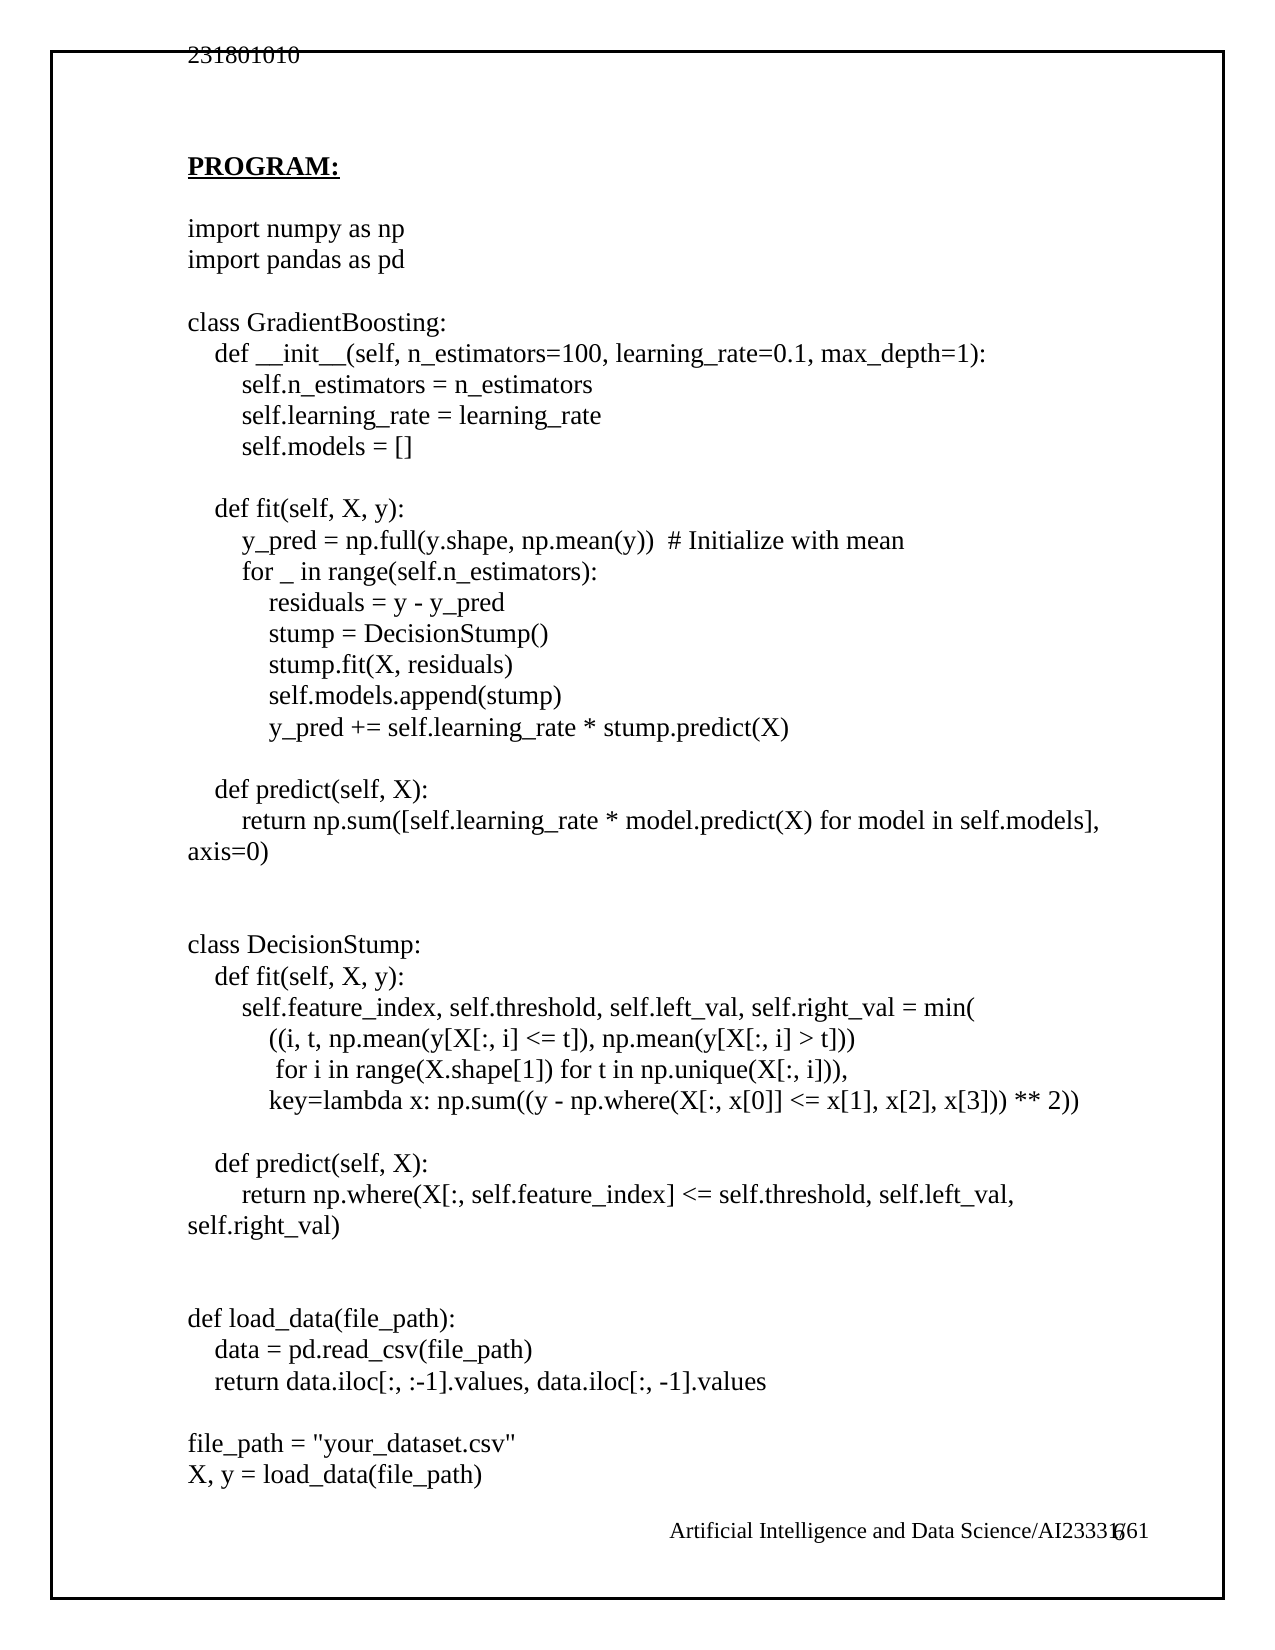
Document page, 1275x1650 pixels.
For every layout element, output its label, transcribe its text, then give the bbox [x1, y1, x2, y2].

text self.models.append(stump) [187, 679, 1125, 711]
text return data.iloc[:, :-1].values, data.iloc[:, -1].values [187, 1365, 1125, 1396]
text residuals = y - y_pred [187, 586, 1125, 617]
text self.feature_index, self.threshold, self.left_val, self.right_val = min( [187, 991, 1125, 1022]
text for i in range(X.shape[1]) for t in np.unique(X[:, i])), [187, 1053, 1125, 1084]
text self.learning_rate = learning_rate [187, 399, 1125, 430]
text y_pred += self.learning_rate * stump.predict(X) [187, 711, 1125, 742]
text y_pred = np.full(y.shape, np.mean(y)) # Initialize with mean [187, 524, 1125, 555]
text PROGRAM: [187, 150, 1125, 181]
text def load_data(file_path): [187, 1302, 1125, 1333]
text def predict(self, X): [187, 1147, 1125, 1178]
text class GradientBoosting: [187, 306, 1125, 337]
text def fit(self, X, y): [187, 493, 1125, 524]
text self.models = [] [187, 430, 1125, 461]
text def fit(self, X, y): [187, 960, 1125, 991]
text return np.where(X[:, self.feature_index] <= self.threshold, self.left_val, self.right_val) [187, 1178, 1125, 1240]
text stump = DecisionStump() [187, 617, 1125, 648]
text class DecisionStump: [187, 929, 1125, 960]
text self.n_estimators = n_estimators [187, 368, 1125, 399]
text for _ in range(self.n_estimators): [187, 555, 1125, 586]
text import pandas as pd [187, 243, 1125, 274]
text key=lambda x: np.sum((y - np.where(X[:, x[0]] <= x[1], x[2], x[3])) ** 2)) [187, 1084, 1125, 1116]
text ((i, t, np.mean(y[X[:, i] <= t]), np.mean(y[X[:, i] > t])) [187, 1022, 1125, 1053]
text return np.sum([self.learning_rate * model.predict(X) for model in self.models], axis=0) [187, 804, 1125, 866]
text file_path = "your_dataset.csv" [187, 1427, 1125, 1458]
text data = pd.read_csv(file_path) [187, 1333, 1125, 1365]
text def __init__(self, n_estimators=100, learning_rate=0.1, max_depth=1): [187, 337, 1125, 368]
text import numpy as np [187, 212, 1125, 243]
text def predict(self, X): [187, 773, 1125, 804]
text X, y = load_data(file_path) [187, 1458, 1125, 1489]
text stump.fit(X, residuals) [187, 648, 1125, 679]
